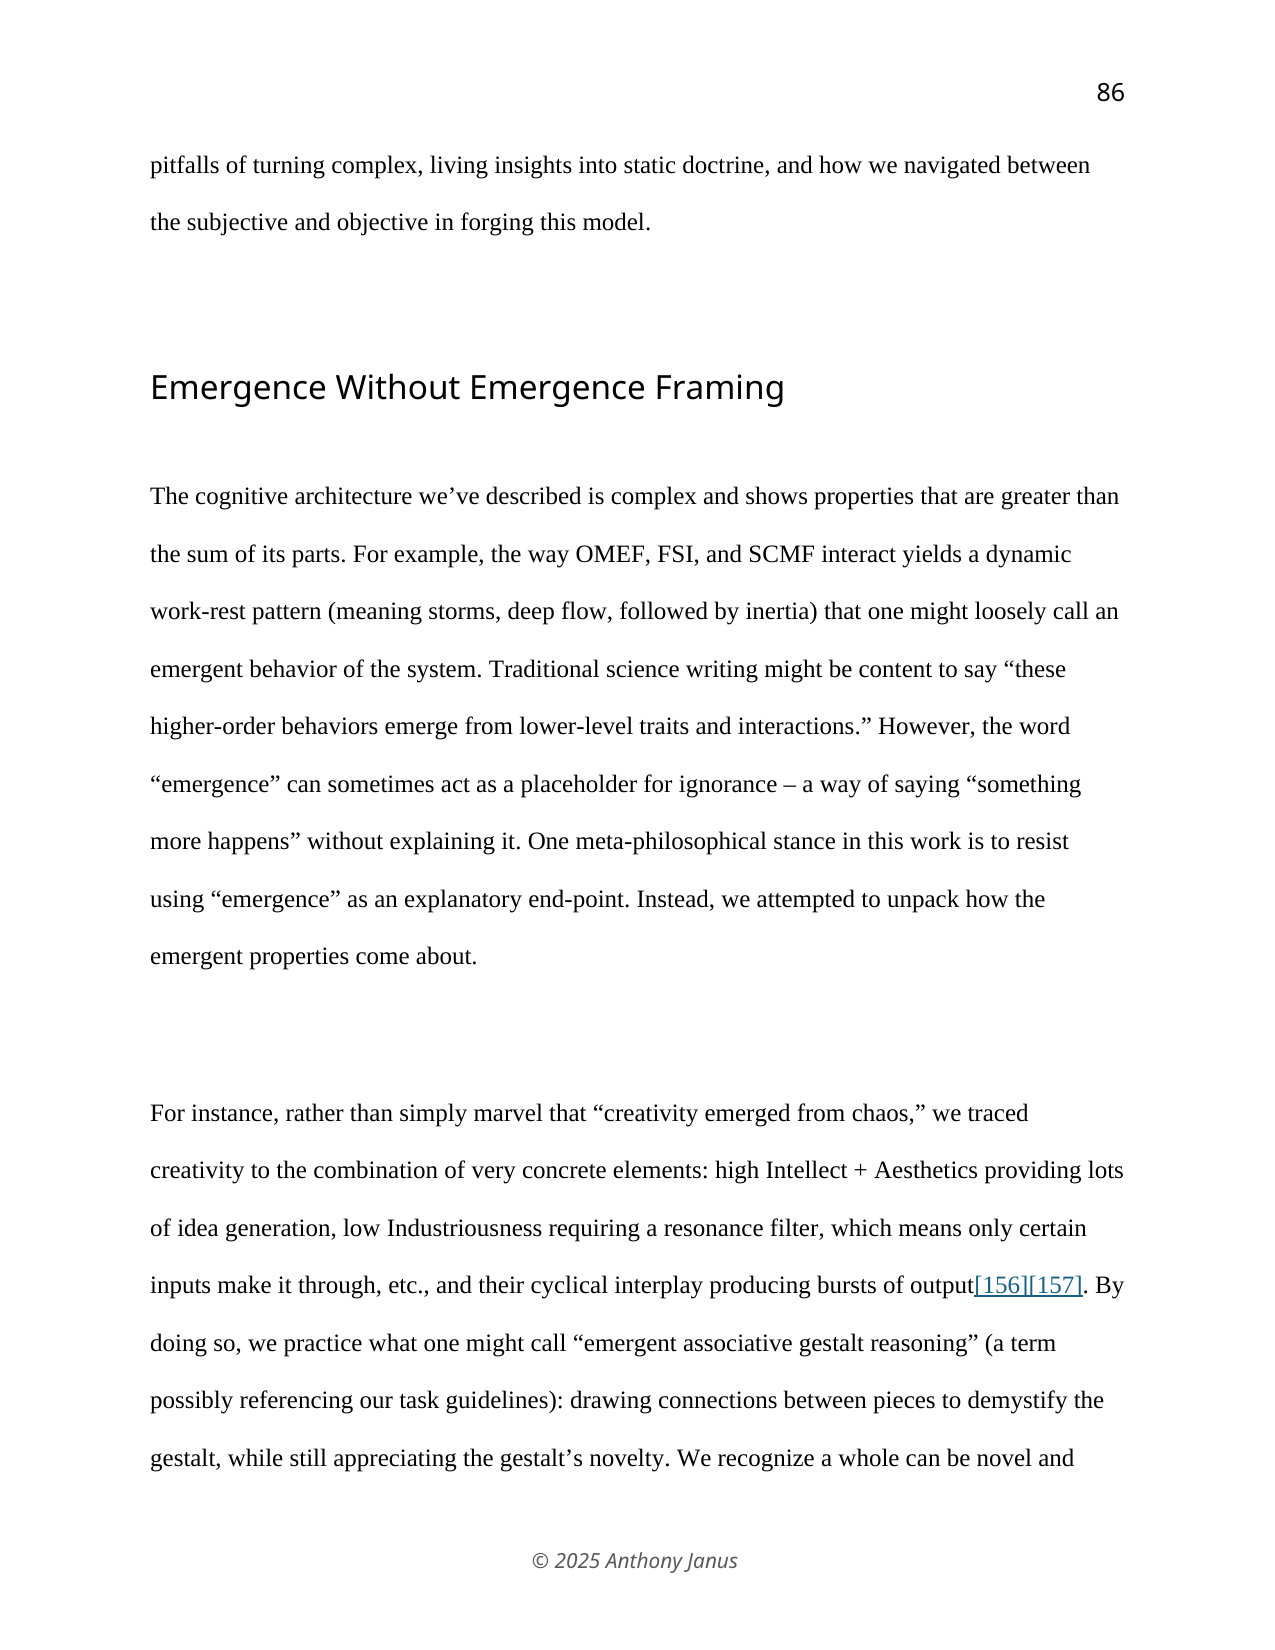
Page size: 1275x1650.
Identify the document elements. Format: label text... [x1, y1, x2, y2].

subtitle Emergence Without Emergence Framing [150, 364, 1125, 409]
text The cognitive architecture we’ve described is complex and shows properties that are greater than the sum of its parts. For example, the way OMEF, FSI, and SCMF interact yields a dynamic work-rest pattern (meaning storms, deep flow, followed by inertia) that one might loosely call an emergent behavior of the system. Traditional science writing might be content to say “these higher-order behaviors emerge from lower-level traits and interactions.” However, the word “emergence” can sometimes act as a placeholder for ignorance – a way of saying “something more happens” without explaining it. One meta-philosophical stance in this work is to resist using “emergence” as an explanatory end-point. Instead, we attempted to unpack how the emergent properties come about. [150, 481, 1125, 970]
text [150, 1098, 1125, 1472]
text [150, 150, 1125, 236]
